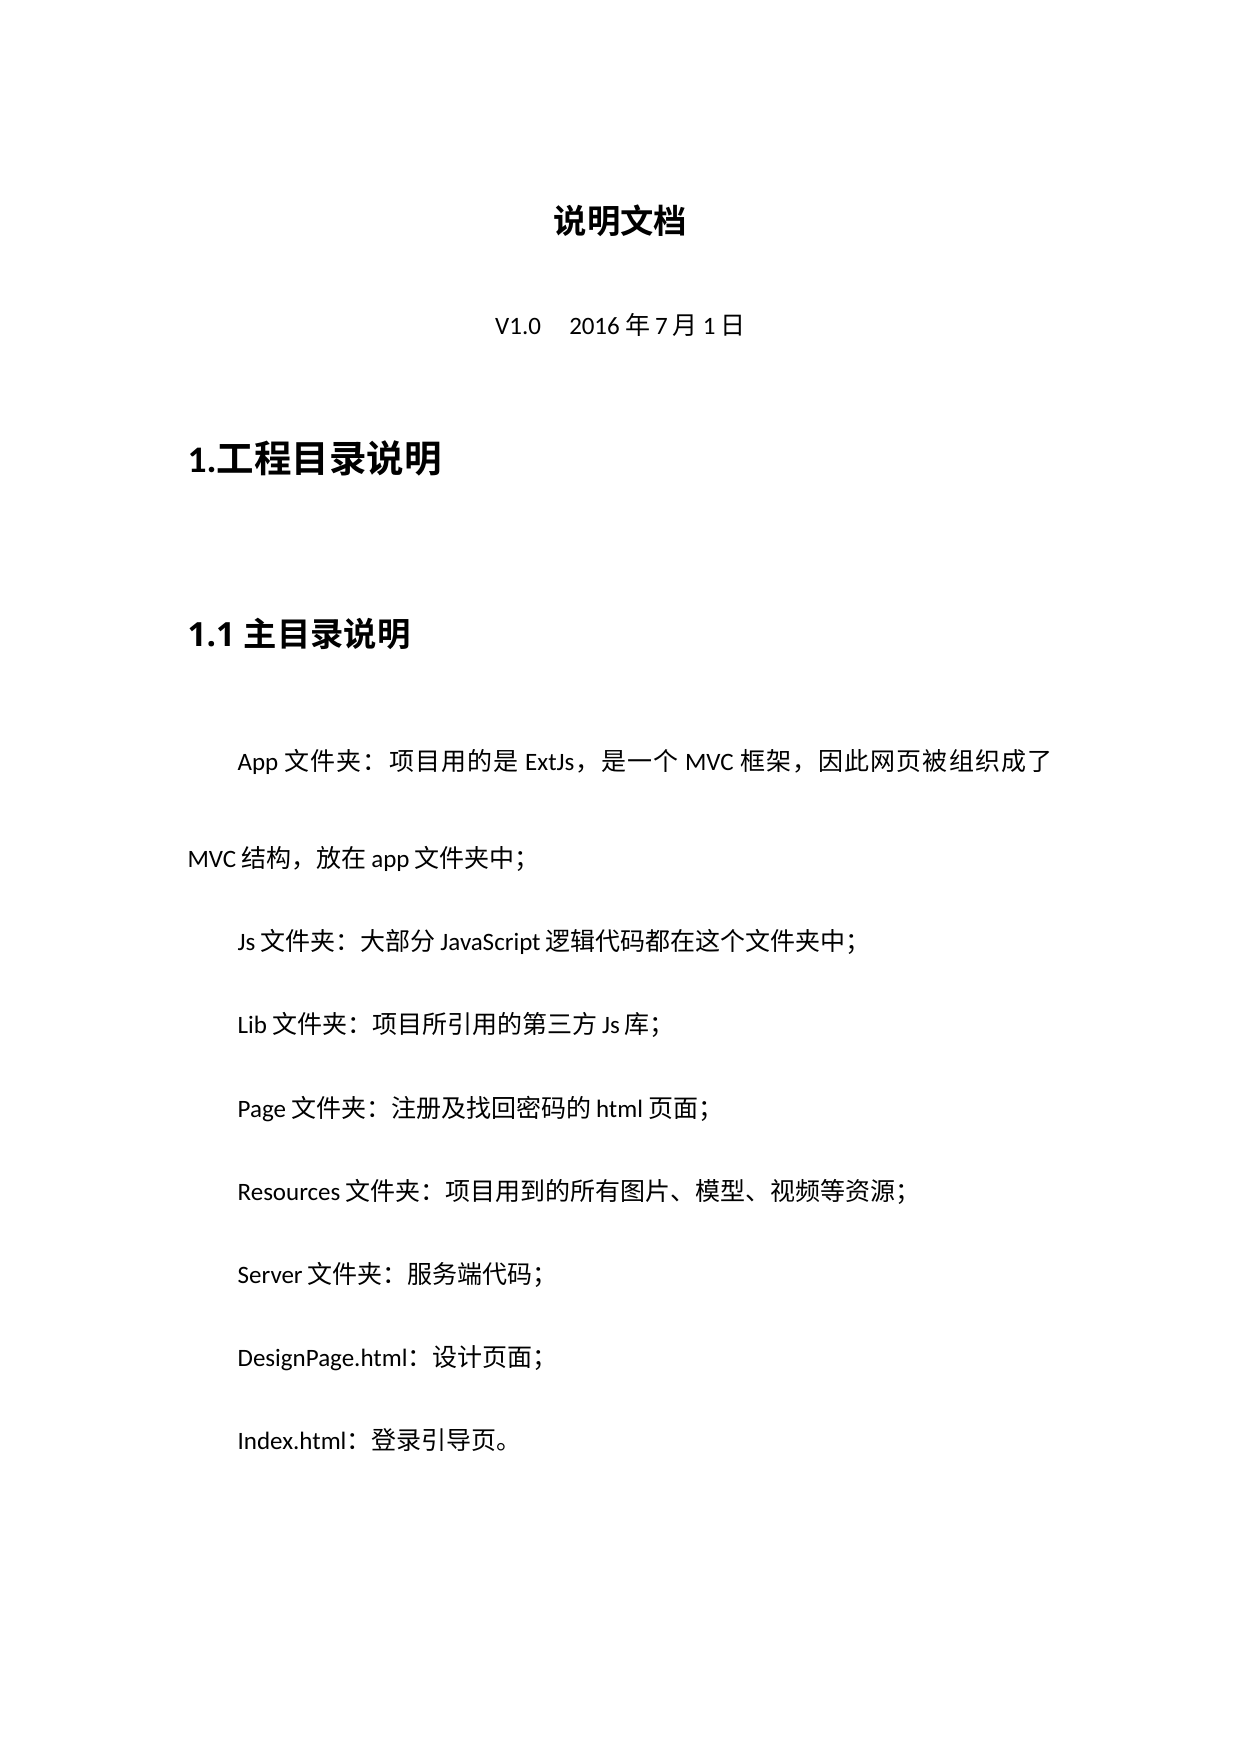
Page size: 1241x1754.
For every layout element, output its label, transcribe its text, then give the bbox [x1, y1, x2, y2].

text Server文件夹：服务端代码； [187, 1240, 1053, 1305]
text V1.0 2016年7月1日 [187, 291, 1053, 356]
text App文件夹：项目用的是ExtJs，是一个MVC框架，因此网页被组织成了MVC结构，放在app文件夹中； [187, 727, 1053, 889]
subtitle 1.工程目录说明 [187, 424, 1053, 489]
title 说明文档 [187, 187, 1053, 252]
subtitle 1.1 主目录说明 [187, 599, 1053, 664]
text Resources文件夹：项目用到的所有图片、模型、视频等资源； [187, 1157, 1053, 1222]
text Js文件夹：大部分JavaScript逻辑代码都在这个文件夹中； [187, 907, 1053, 972]
text Index.html：登录引导页。 [187, 1406, 1053, 1471]
text Lib文件夹：项目所引用的第三方Js库； [187, 991, 1053, 1056]
text Page文件夹：注册及找回密码的html页面； [187, 1074, 1053, 1139]
text DesignPage.html：设计页面； [187, 1323, 1053, 1388]
